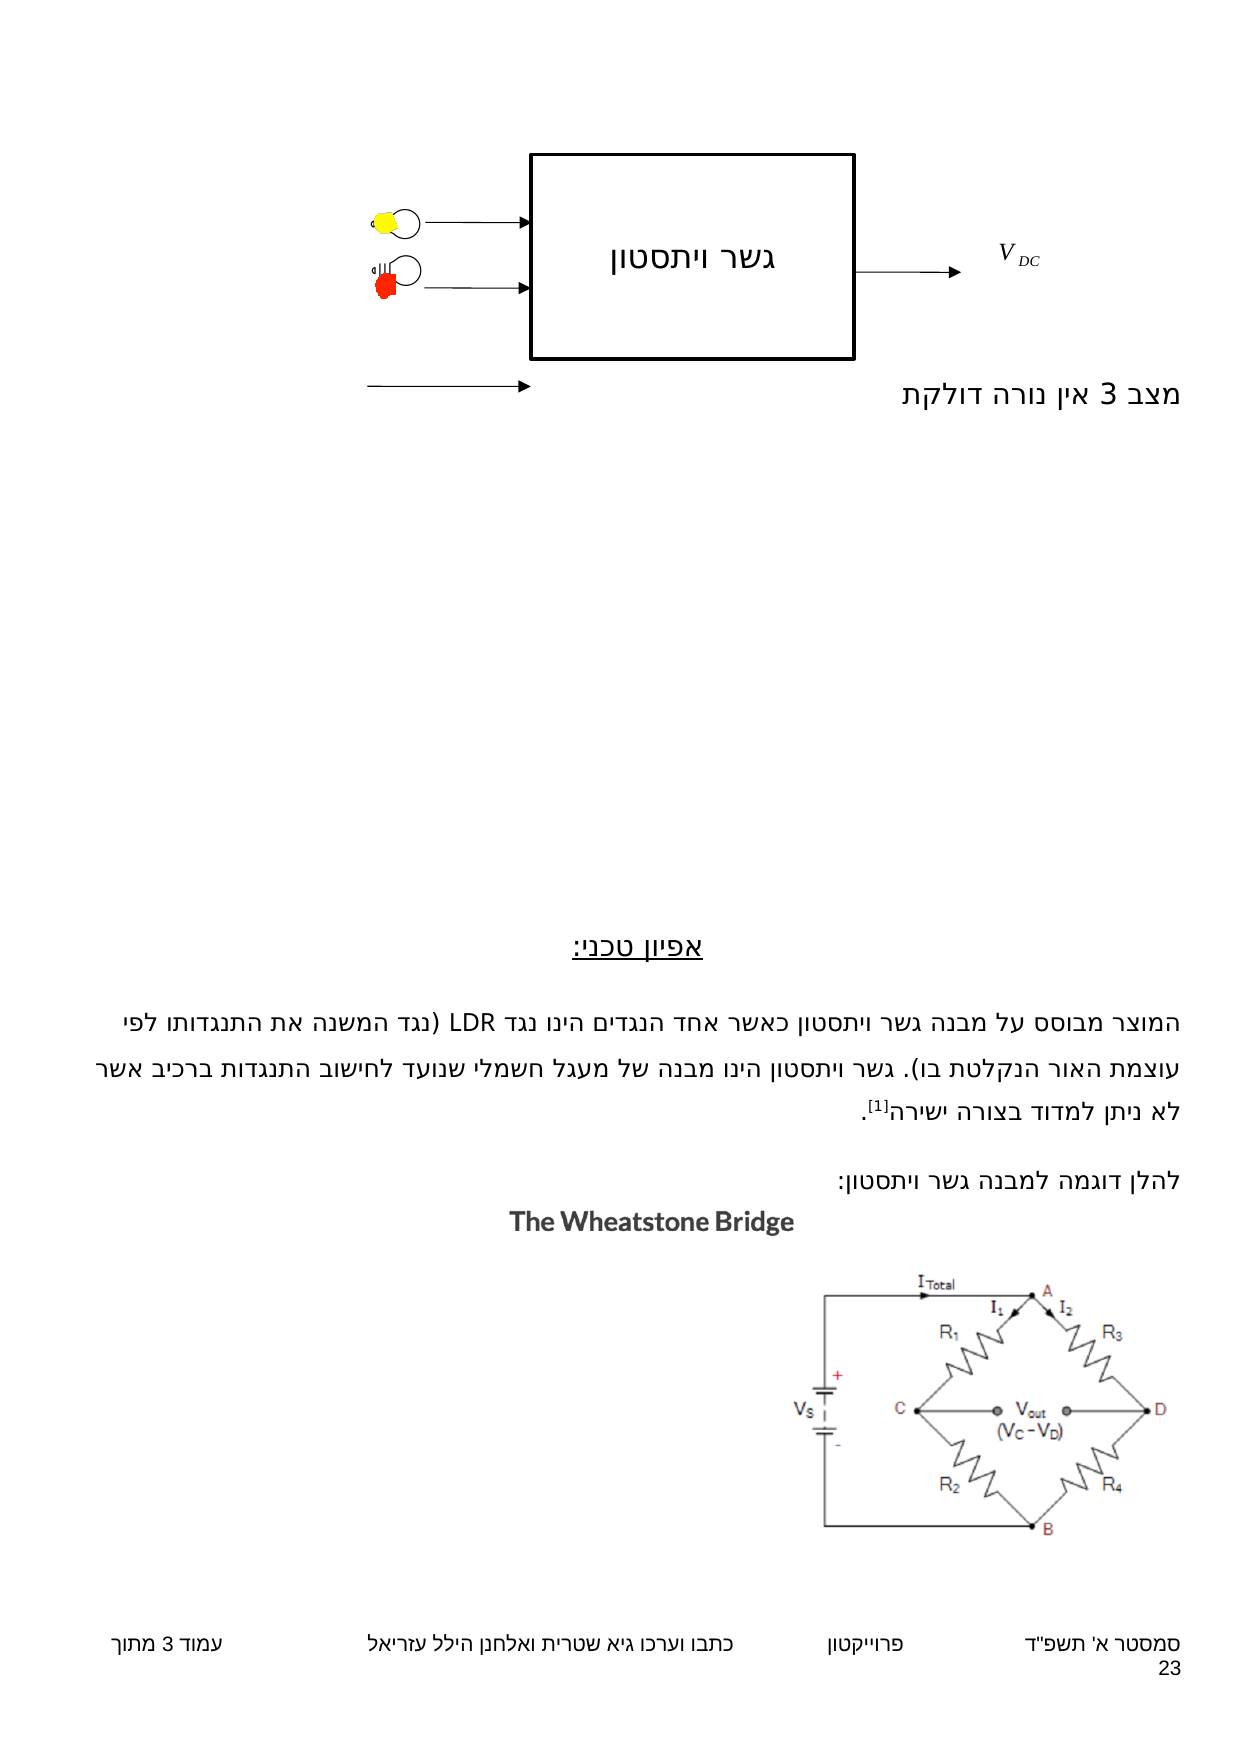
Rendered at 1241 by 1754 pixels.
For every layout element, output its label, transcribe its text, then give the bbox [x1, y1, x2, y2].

text המוצר מבוסס על מבנה גשר ויתסטון כאשר אחד הנגדים הינו נגד LDR (נגד המשנה את התנגדותו לפי עוצמת האור הנקלטת בו). גשר ויתסטון הינו מבנה של מעגל חשמלי שנועד לחישוב התנגדות ברכיב אשר לא ניתן למדוד בצורה ישירה[1]. [94, 1005, 1181, 1127]
text להלן דוגמה למבנה גשר ויתסטון: [94, 1166, 1181, 1195]
picture [366, 195, 426, 301]
picture [490, 1195, 1236, 1564]
text מצב 3 אין נורה דולקת [94, 377, 1181, 411]
text אפיון טכני: [94, 929, 1181, 963]
